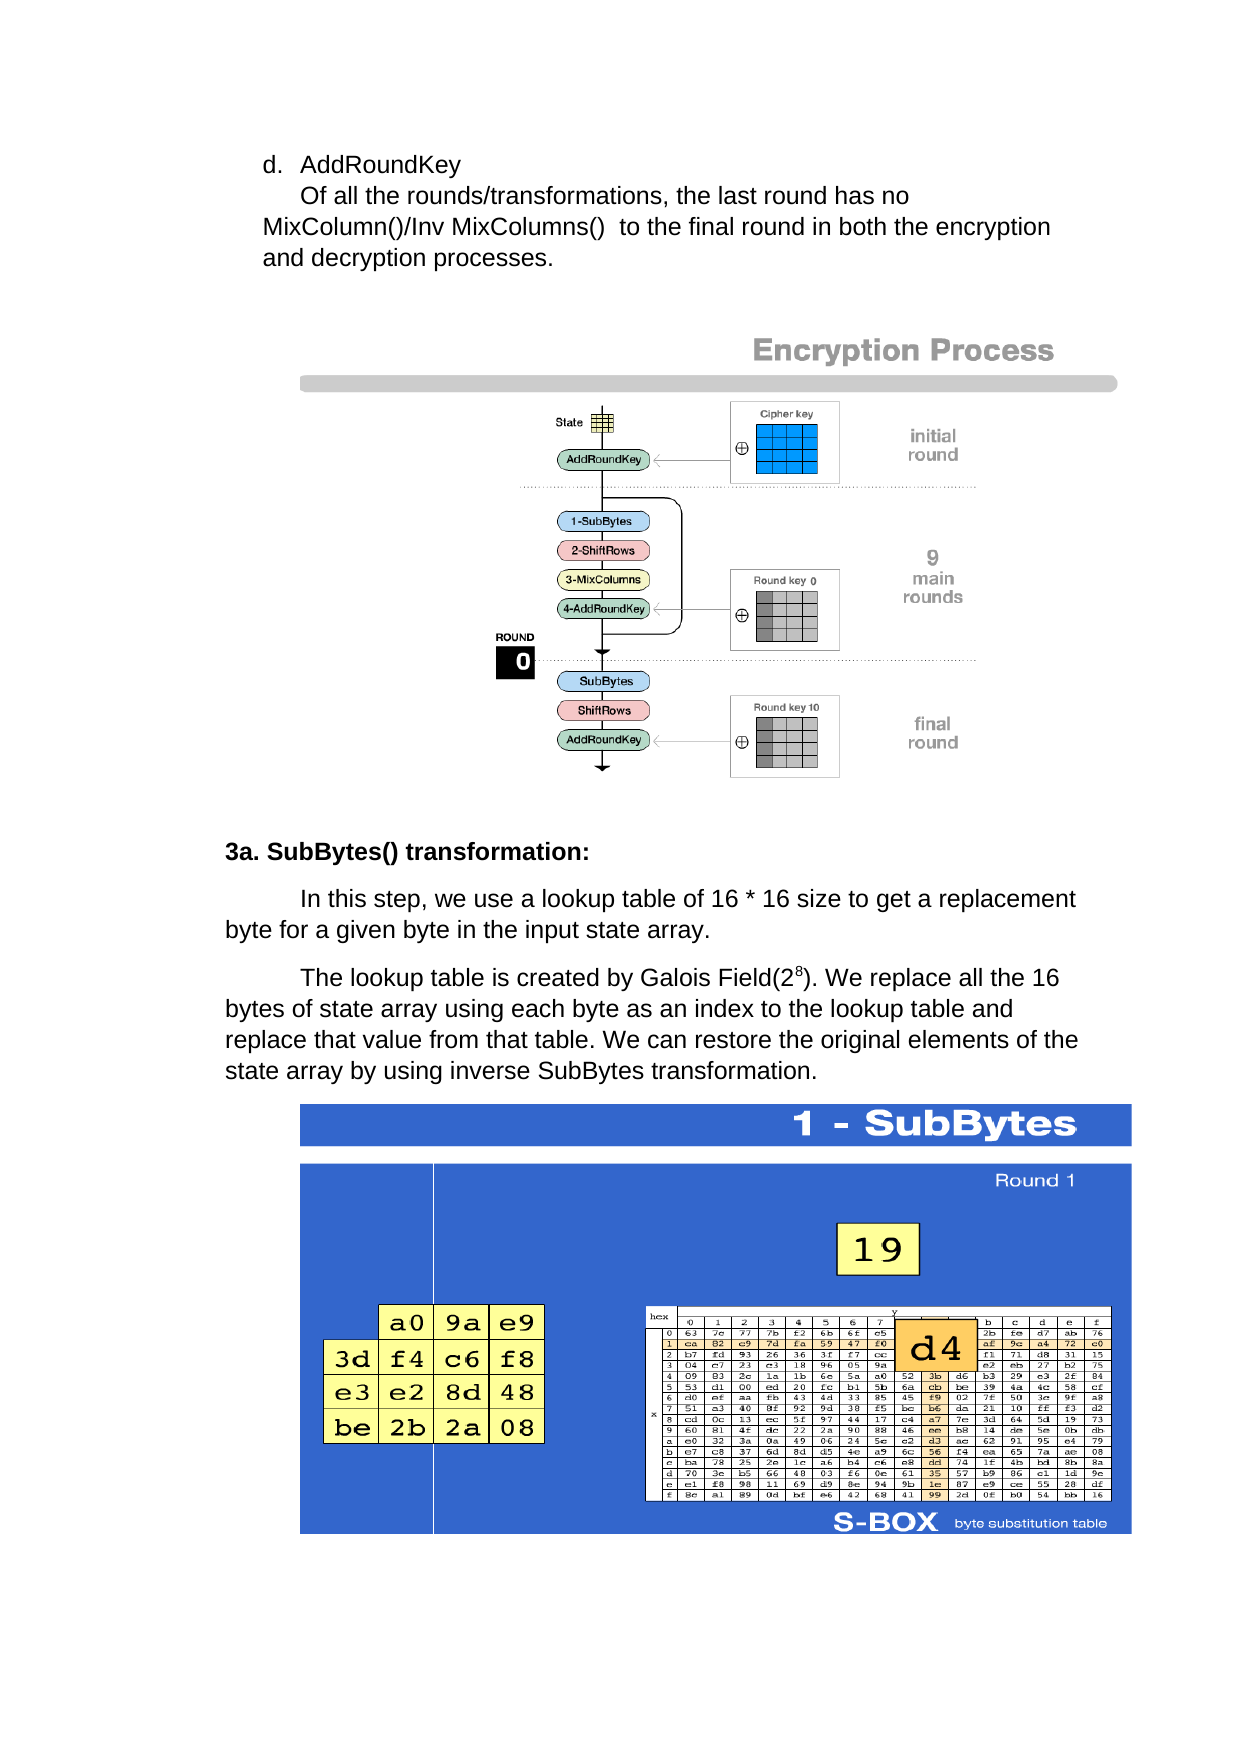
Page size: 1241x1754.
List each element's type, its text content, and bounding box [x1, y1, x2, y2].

text Of all the rounds/transformations, the last round has no MixColumn()/Inv MixColumns() to the final round in both the encryption and decryption processes. [262, 181, 1090, 272]
picture [300, 334, 1122, 788]
text In this step, we use a lookup table of 16 * 16 size to get a replacement byte for a given byte in the input state array. [225, 884, 1090, 944]
picture [300, 1104, 1132, 1534]
text The lookup table is created by Galois Field(28). We replace all the 16 bytes of state array using each byte as an index to the lookup table and replace that value from that table. We can restore the original elements of the state array by using inverse SubBytes transformation. [225, 963, 1090, 1085]
text 3a. SubBytes() transformation: [150, 837, 1090, 866]
list AddRoundKey [262, 150, 1090, 179]
